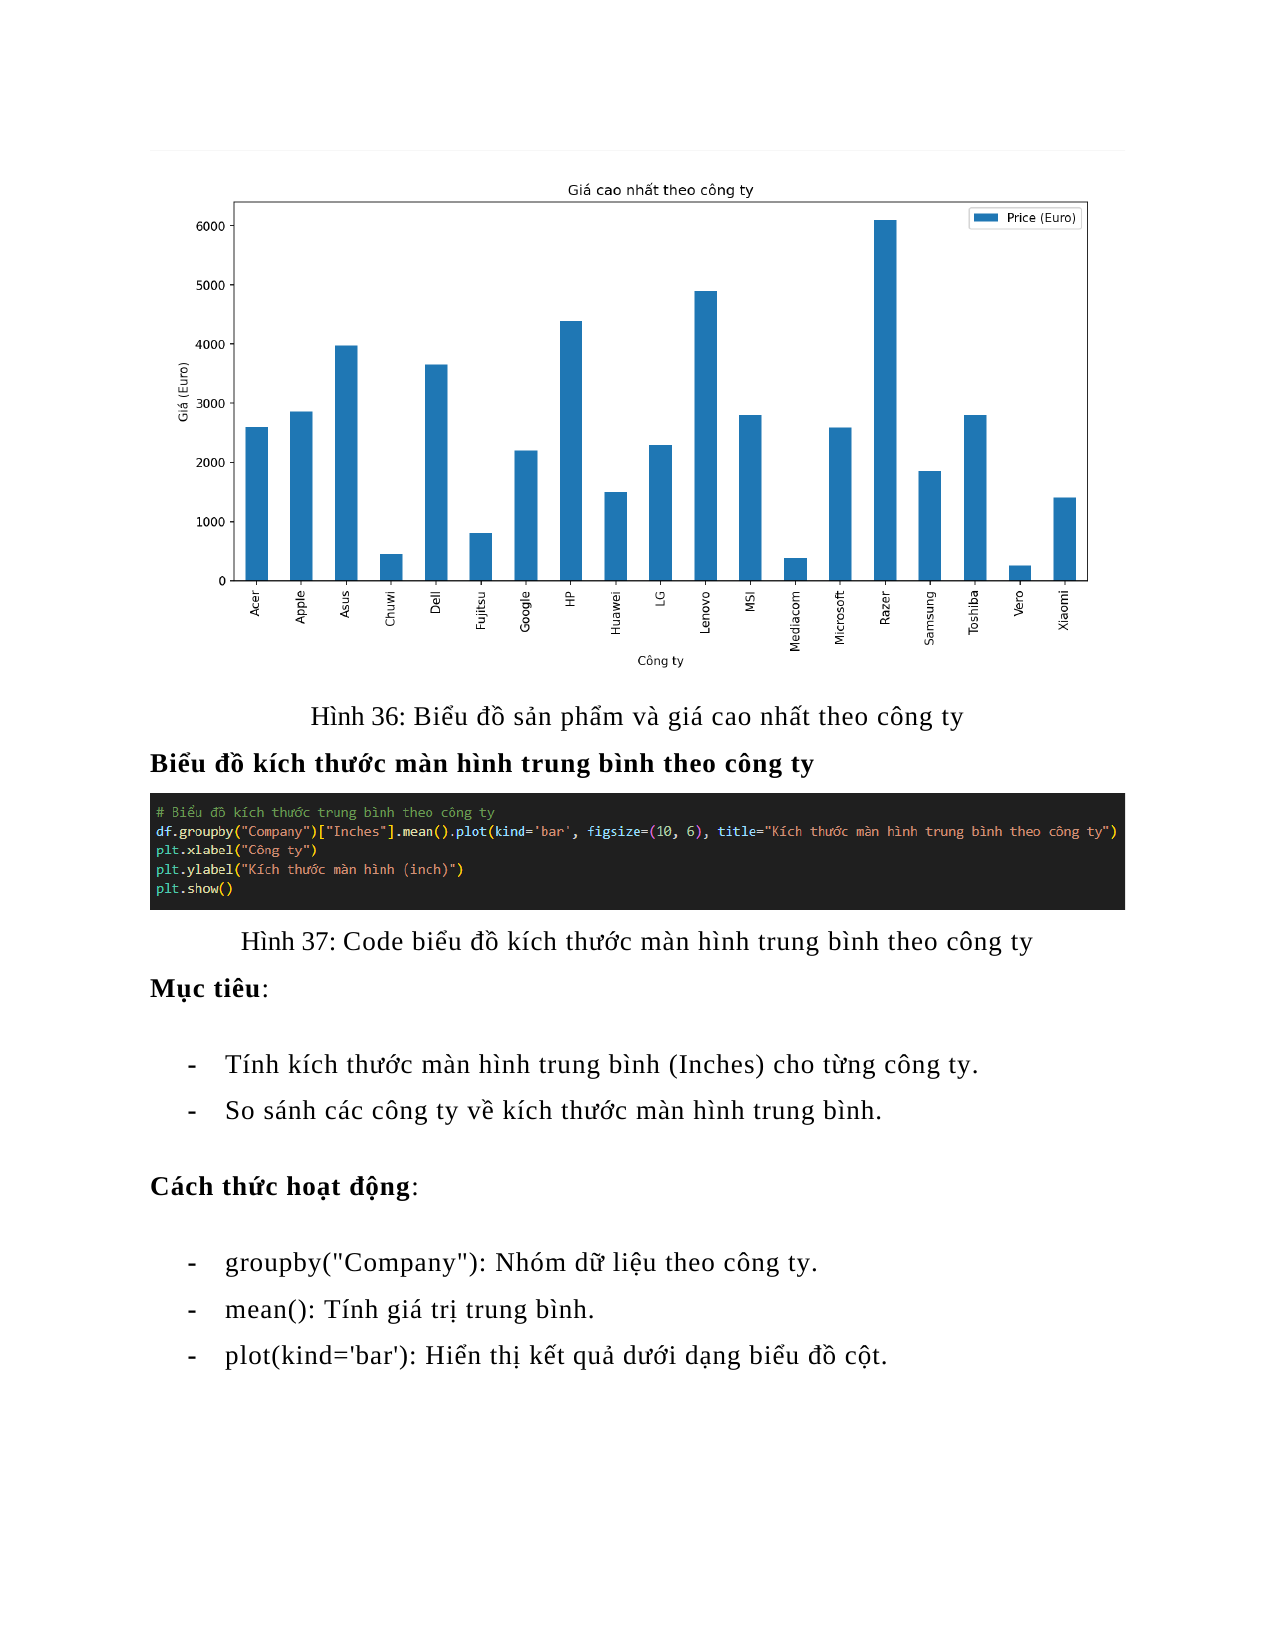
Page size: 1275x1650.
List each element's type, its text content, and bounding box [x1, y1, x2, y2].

picture [150, 150, 1125, 685]
list mean(): Tính giá trị trung bình. [187, 1293, 1125, 1324]
text Hình 36: Biểu đồ sản phẩm và giá cao nhất theo công ty [150, 701, 1125, 732]
list So sánh các công ty về kích thước màn hình trung bình. [187, 1094, 1125, 1126]
text Biểu đồ kích thước màn hình trung bình theo công ty [150, 747, 1125, 778]
text Hình 37: Code biểu đồ kích thước màn hình trung bình theo công ty [150, 925, 1125, 956]
picture [150, 793, 1125, 910]
text Cách thức hoạt động: [150, 1170, 1125, 1201]
text Mục tiêu: [150, 972, 1125, 1003]
list groupby("Company"): Nhóm dữ liệu theo công ty. [187, 1246, 1125, 1277]
list plot(kind='bar'): Hiển thị kết quả dưới dạng biểu đồ cột. [187, 1339, 1125, 1371]
list Tính kích thước màn hình trung bình (Inches) cho từng công ty. [187, 1048, 1125, 1079]
